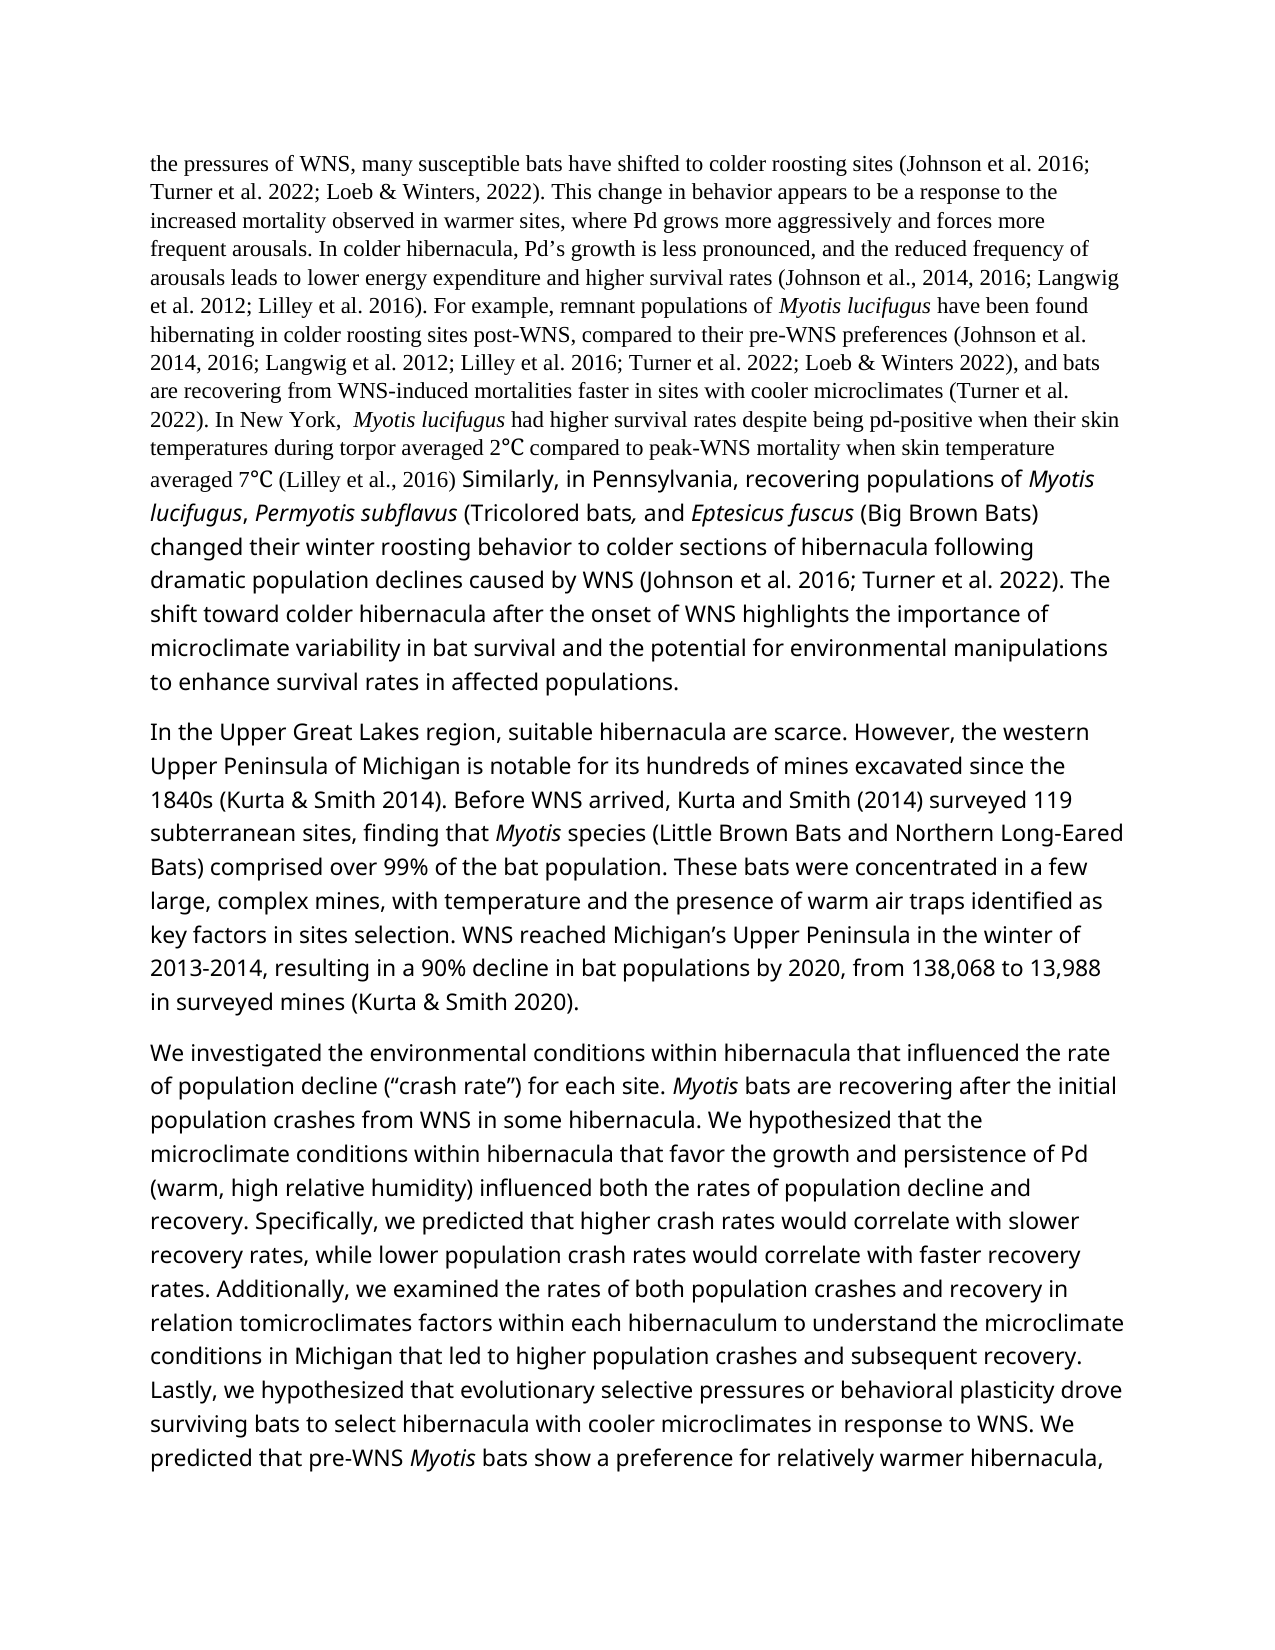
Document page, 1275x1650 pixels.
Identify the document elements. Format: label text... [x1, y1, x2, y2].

text In the Upper Great Lakes region, suitable hibernacula are scarce. However, the western Upper Peninsula of Michigan is notable for its hundreds of mines excavated since the 1840s (Kurta & Smith 2014). Before WNS arrived, Kurta and Smith (2014) surveyed 119 subterranean sites, finding that Myotis species (Little Brown Bats and Northern Long-Eared Bats) comprised over 99% of the bat population. These bats were concentrated in a few large, complex mines, with temperature and the presence of warm air traps identified as key factors in sites selection. WNS reached Michigan’s Upper Peninsula in the winter of 2013-2014, resulting in a 90% decline in bat populations by 2020, from 138,068 to 13,988 in surveyed mines (Kurta & Smith 2020). [150, 716, 1125, 1017]
